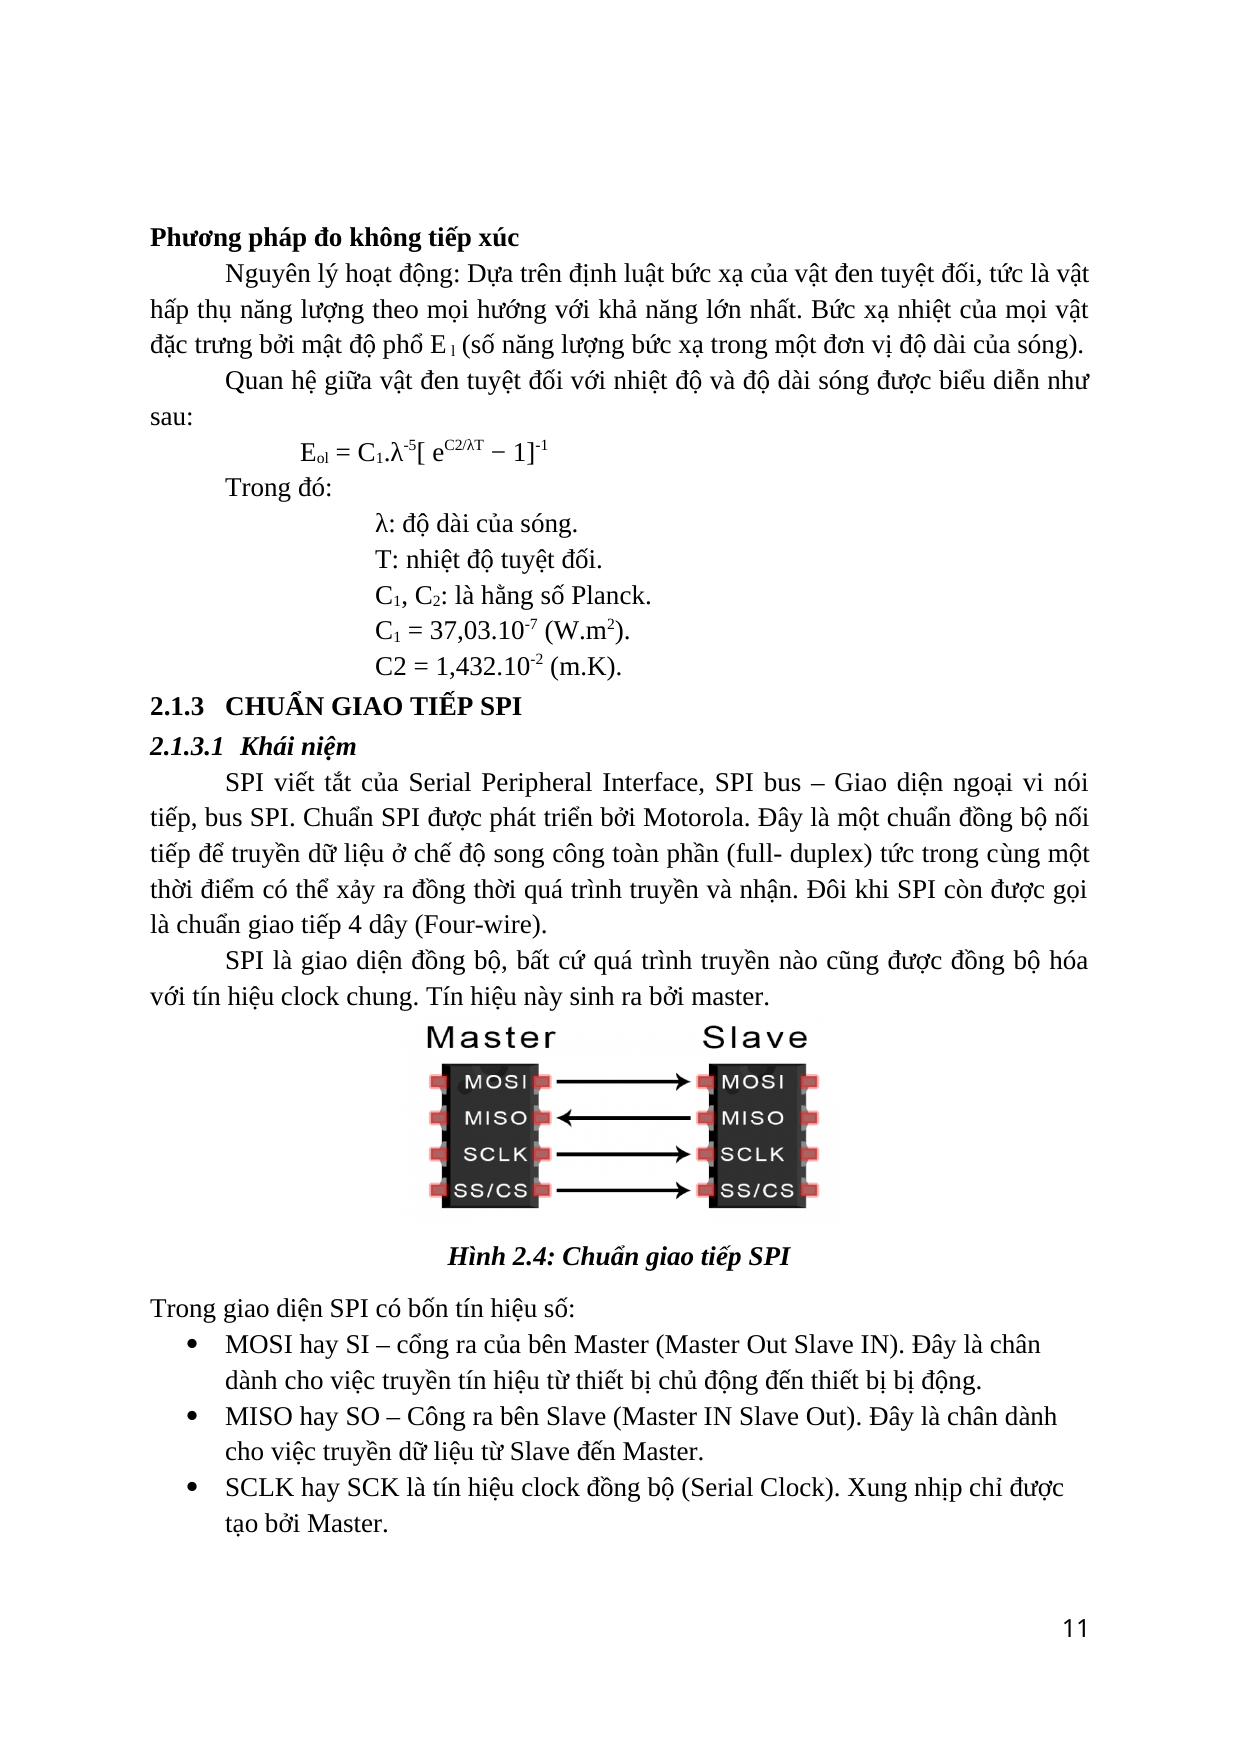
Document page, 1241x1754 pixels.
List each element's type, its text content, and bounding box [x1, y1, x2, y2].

list C2 = 1,432.10-2 (m.K). [150, 650, 1090, 681]
list Quan hệ giữa vật đen tuyệt đối với nhiệt độ và độ dài sóng được biểu diễn như sau: [150, 364, 1090, 431]
list SCLK hay SCK là tín hiệu clock đồng bộ (Serial Clock). Xung nhịp chỉ được tạo bởi Master. [187, 1471, 1090, 1538]
list MOSI hay SI – cổng ra của bên Master (Master Out Slave IN). Đây là chân dành cho việc truyền tín hiệu từ thiết bị chủ động đến thiết bị bị động. [187, 1328, 1090, 1395]
list C1 = 37,03.10-7 (W.m2). [150, 614, 1090, 646]
subtitle Khái niệm [150, 730, 1090, 761]
text Nguyên lý hoạt động: Dựa trên định luật bức xạ của vật đen tuyệt đối, tức là vật hấp thụ năng lượng theo mọi hướng với khả năng lớn nhất. Bức xạ nhiệt của mọi vật đặc trưng bởi mật độ phổ E l (số năng lượng bức xạ trong một đơn vị độ dài của sóng). [150, 257, 1090, 360]
text Trong giao diện SPI có bốn tín hiệu số: [150, 1292, 1090, 1323]
list C1, C2: là hằng số Planck. [300, 579, 1090, 610]
text SPI viết tắt của Serial Peripheral Interface, SPI bus – Giao diện ngoại vi nói tiếp, bus SPI. Chuẩn SPI được phát triển bởi Motorola. Đây là một chuẩn đồng bộ nối tiếp để truyền dữ liệu ở chế độ song công toàn phần (full- duplex) tức trong cùng một thời điểm có thể xảy ra đồng thời quá trình truyền và nhận. Đôi khi SPI còn được gọi là chuẩn giao tiếp 4 dây (Four-wire). [150, 766, 1090, 940]
list λ: độ dài của sóng. [300, 507, 1090, 538]
list Trong đó: [150, 472, 1090, 503]
list Eol = C1.λ-5[ eC2/λT − 1]-1 [150, 436, 1090, 467]
list MISO hay SO – Công ra bên Slave (Master IN Slave Out). Đây là chân dành cho việc truyền dữ liệu từ Slave đến Master. [187, 1399, 1090, 1467]
list T: nhiệt độ tuyệt đối. [150, 543, 1090, 574]
picture [398, 1015, 842, 1224]
text SPI là giao diện đồng bộ, bất cứ quá trình truyền nào cũng được đồng bộ hóa với tín hiệu clock chung. Tín hiệu này sinh ra bởi master. [150, 944, 1090, 1011]
text Phương pháp đo không tiếp xúc [150, 221, 1090, 253]
subtitle CHUẨN GIAO TIẾP SPI [150, 690, 1090, 721]
text Hình 2.4: Chuẩn giao tiếp SPI [150, 1240, 1090, 1271]
